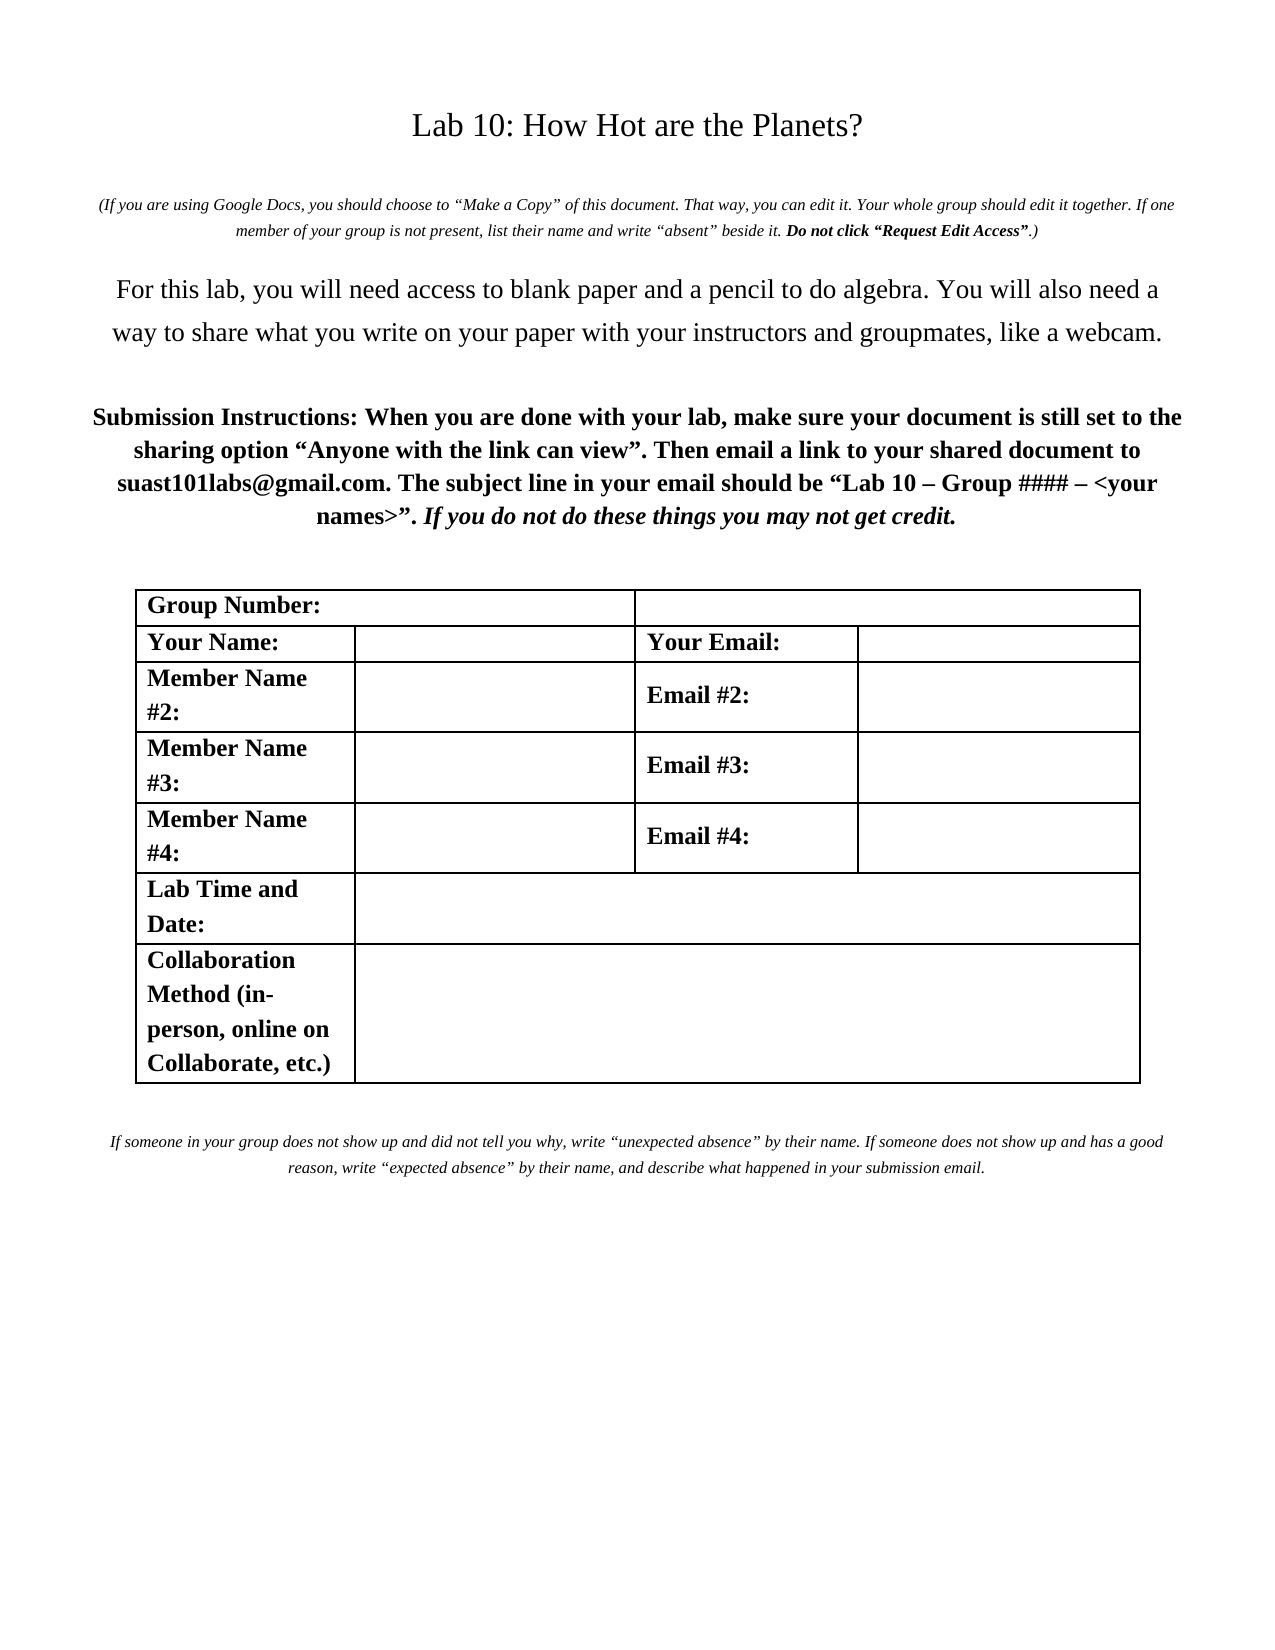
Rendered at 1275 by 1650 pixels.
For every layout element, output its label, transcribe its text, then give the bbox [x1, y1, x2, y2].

table_cell Member Name #2: [137, 663, 354, 731]
text For this lab, you will need access to blank paper and a pencil to do algebra. You will also need a way to share what you write on your paper with your instructors and groupmates, like a webcam. [90, 273, 1185, 347]
table_cell Email #3: [636, 733, 857, 802]
table_header Group Number: [137, 591, 634, 624]
table_cell [356, 663, 634, 731]
table_cell Lab Time and Date: [137, 874, 354, 943]
table_cell [859, 733, 1139, 802]
table_cell [356, 945, 1139, 1082]
text Submission Instructions: When you are done with your lab, make sure your document is still set to the sharing option “Anyone with the link can view”. Then email a link to your shared document to suast101labs@gmail.com. The subject line in your email should be “Lab 10 – Group #### – <your names>”. If you do not do these things you may not get credit. [90, 402, 1185, 530]
table_cell [859, 804, 1139, 872]
table_cell Your Email: [636, 627, 857, 661]
table_cell [859, 663, 1139, 731]
table_cell [356, 627, 634, 661]
table_cell [356, 804, 634, 872]
table_cell Member Name #3: [137, 733, 354, 802]
text (If you are using Google Docs, you should choose to “Make a Copy” of this document. That way, you can edit it. Your whole group should edit it together. If one member of your group is not present, list their name and write “absent” beside it. Do not click “Request Edit Access”.) [90, 194, 1185, 240]
table_cell Your Name: [137, 627, 354, 661]
text Lab 10: How Hot are the Planets? [90, 105, 1185, 143]
table_cell Email #2: [636, 663, 857, 731]
table_cell Collaboration Method (in-person, online on Collaborate, etc.) [137, 945, 354, 1082]
text If someone in your group does not show up and did not tell you why, write “unexpected absence” by their name. If someone does not show up and has a good reason, write “expected absence” by their name, and describe what happened in your submission email. [90, 1132, 1185, 1177]
table_cell [356, 733, 634, 802]
table_header [636, 591, 1139, 624]
table_cell [356, 874, 1139, 943]
table_cell Email #4: [636, 804, 857, 872]
table_cell [859, 627, 1139, 661]
table_cell Member Name #4: [137, 804, 354, 872]
